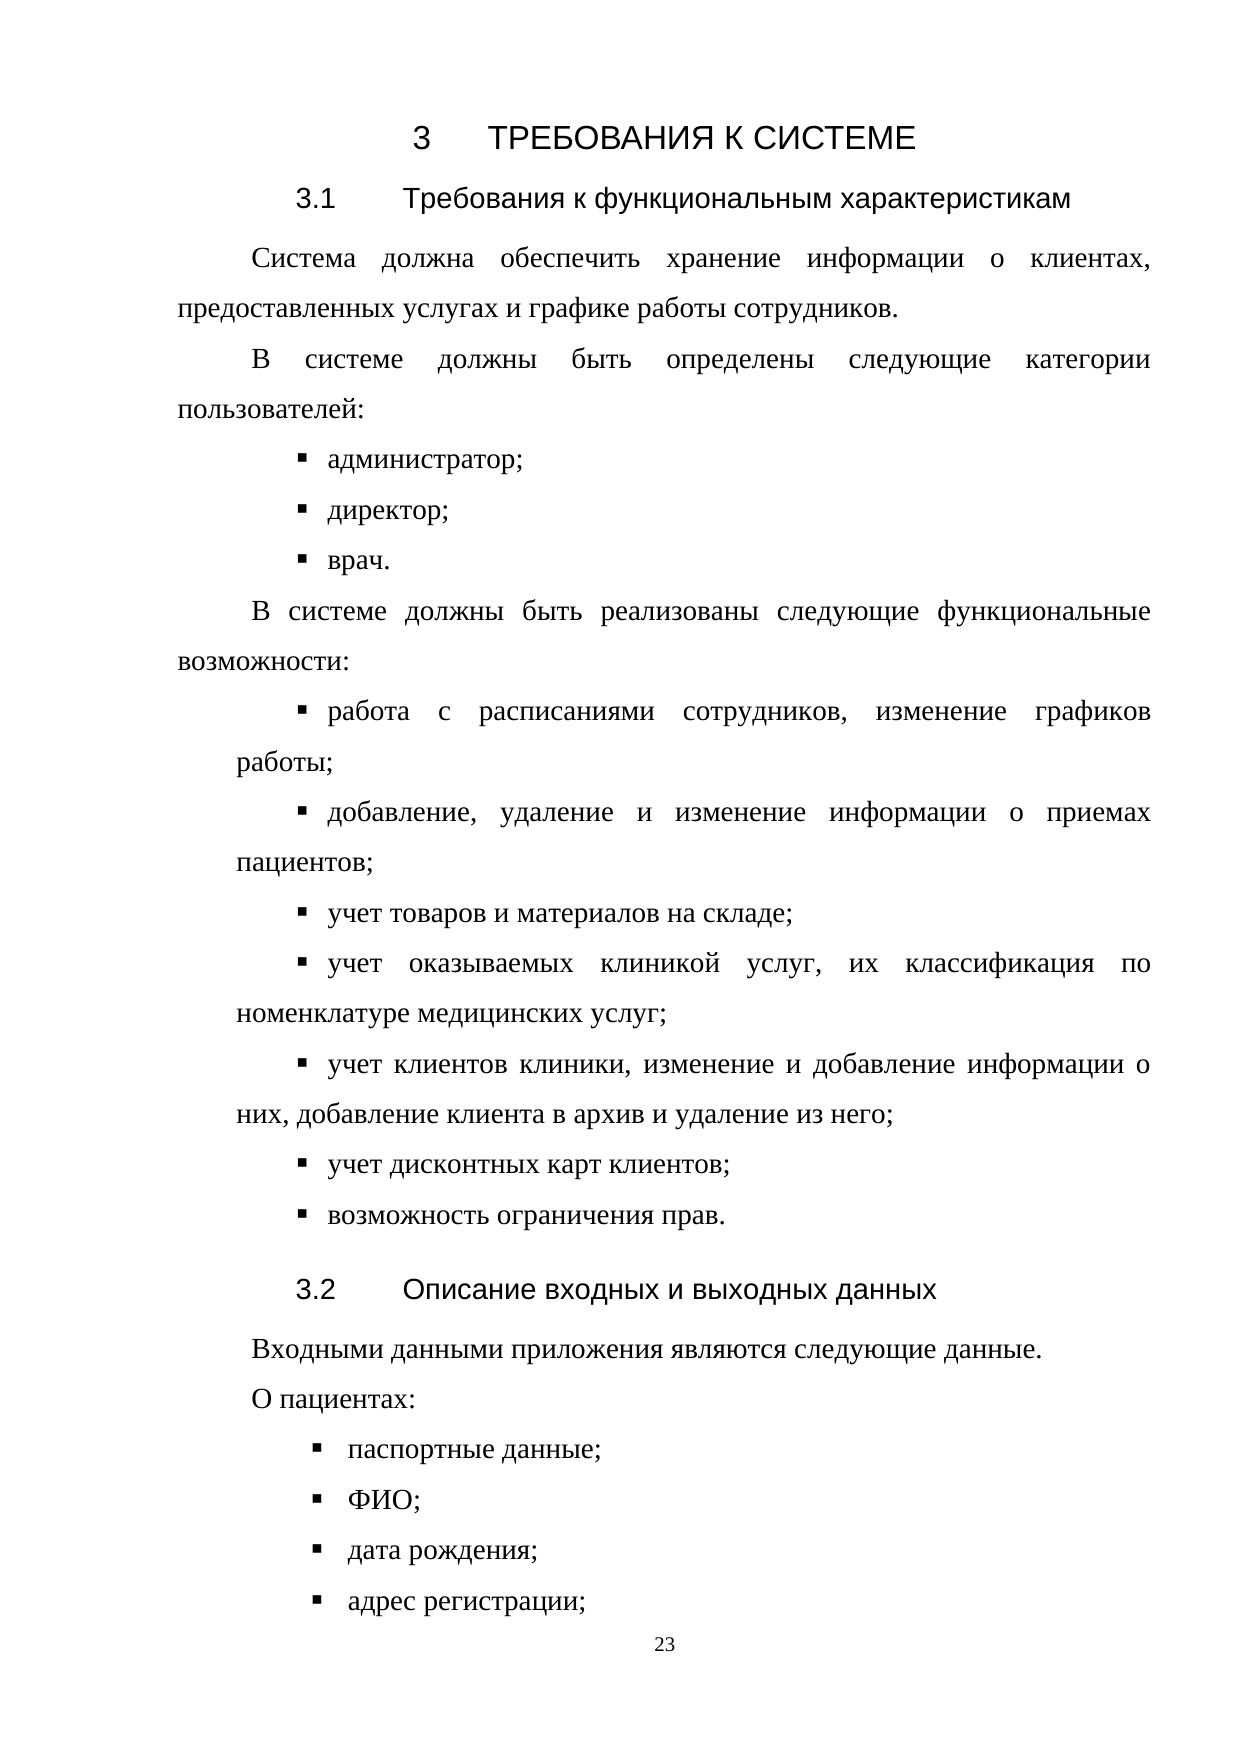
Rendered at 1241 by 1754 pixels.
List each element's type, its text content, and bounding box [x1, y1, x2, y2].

text Система должна обеспечить хранение информации о клиентах, предоставленных услугах и графике работы сотрудников. [177, 240, 1152, 324]
text ФИО; [310, 1482, 1152, 1516]
text ТРЕБОВАНИЯ К системе [177, 118, 1152, 157]
text О пациентах: [177, 1381, 1152, 1415]
text Входными данными приложения являются следующие данные. [177, 1331, 1152, 1364]
list добавление, удаление и изменение информации о приемах пациентов; [236, 794, 1152, 878]
list работа с расписаниями сотрудников, изменение графиков работы; [236, 693, 1152, 777]
list учет дисконтных карт клиентов; [236, 1147, 1152, 1180]
text адрес регистрации; [310, 1583, 1152, 1616]
list учет клиентов клиники, изменение и добавление информации о них, добавление клиента в архив и удаление из него; [236, 1046, 1152, 1130]
text врач. [236, 542, 1152, 576]
text В системе должны быть определены следующие категории пользователей: [177, 341, 1152, 424]
text паспортные данные; [310, 1432, 1152, 1465]
list учет товаров и материалов на складе; [236, 895, 1152, 928]
text директор; [236, 492, 1152, 525]
text Требования к функциональным характеристикам [236, 182, 1152, 215]
text Описание входных и выходных данных [236, 1272, 1152, 1306]
text дата рождения; [310, 1532, 1152, 1566]
list возможность ограничения прав. [236, 1197, 1152, 1231]
list учет оказываемых клиникой услуг, их классификация по номенклатуре медицинских услуг; [236, 945, 1152, 1029]
list В системе должны быть реализованы следующие функциональные возможности: [177, 593, 1152, 676]
text администратор; [236, 441, 1152, 475]
